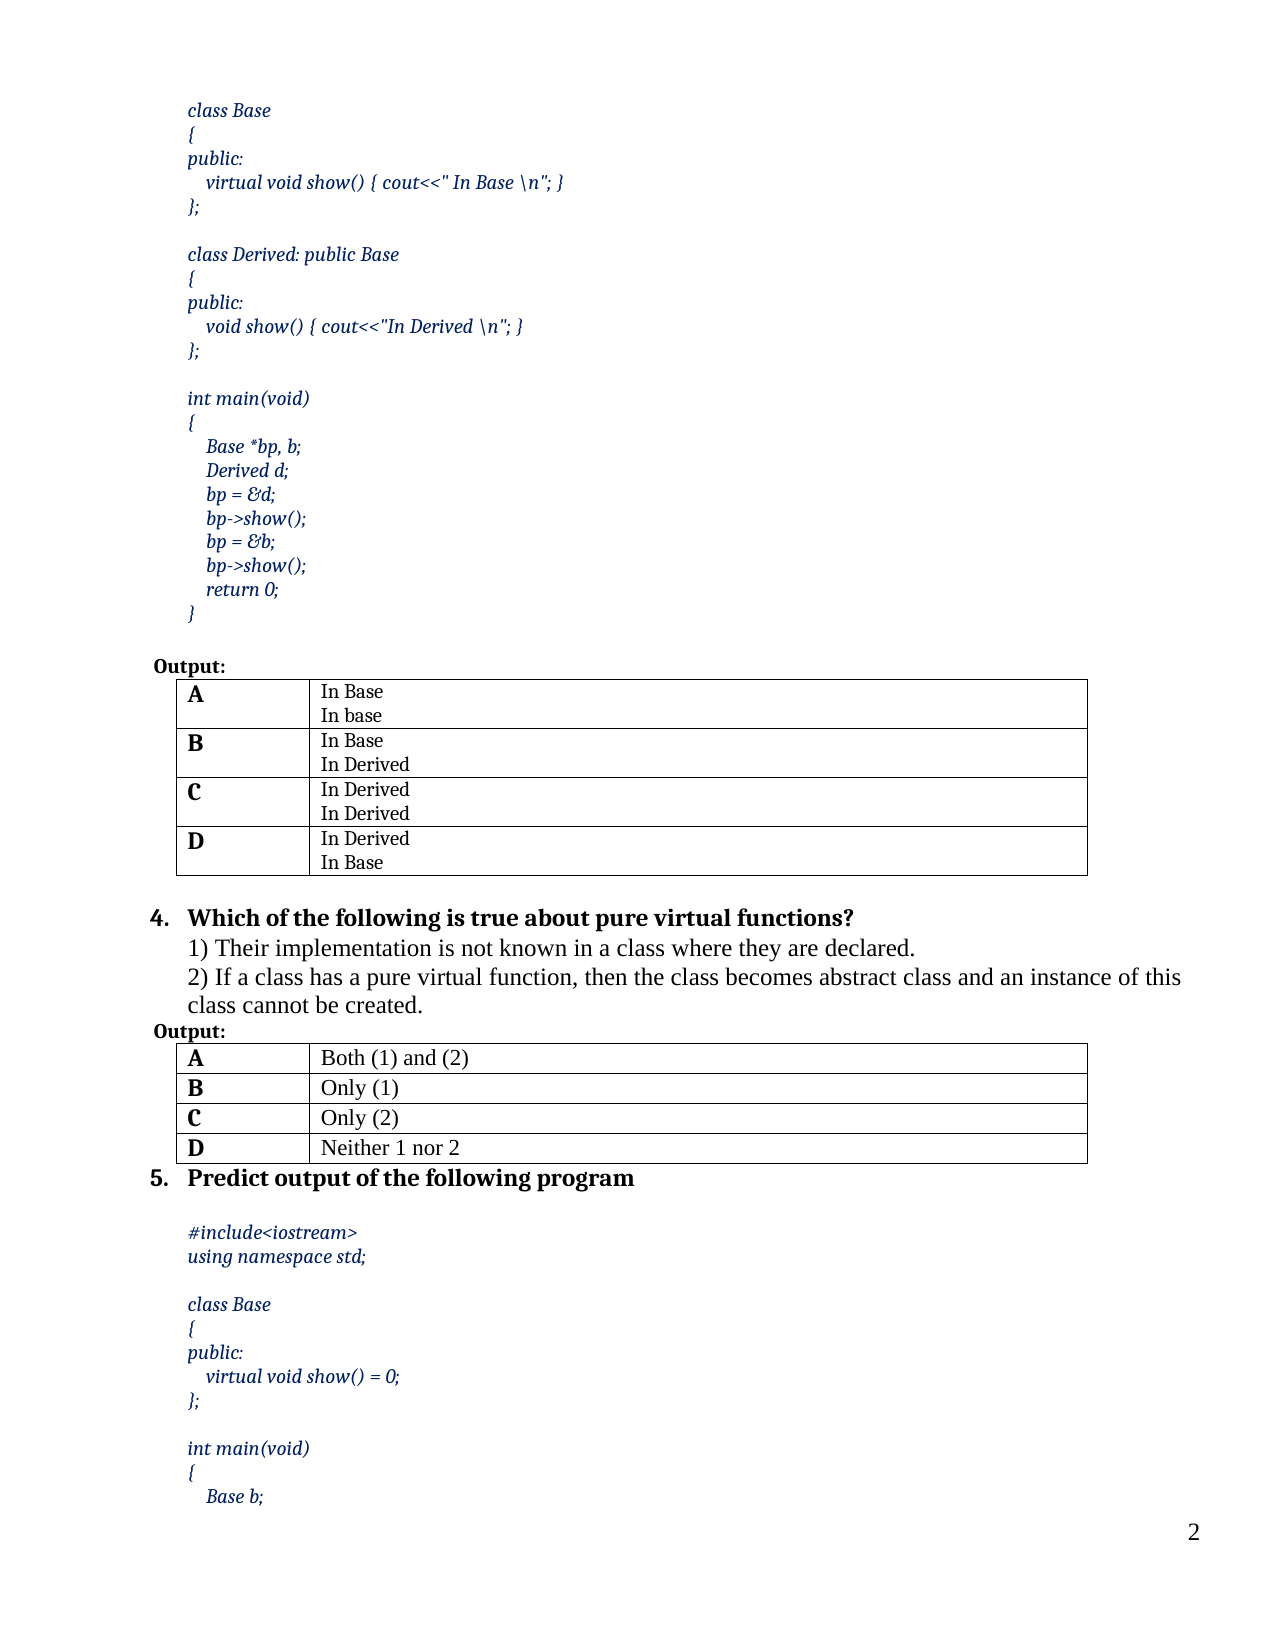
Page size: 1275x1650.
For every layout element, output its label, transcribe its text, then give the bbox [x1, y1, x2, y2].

table_header Both (1) and (2) [310, 1044, 1087, 1073]
text class Base [187, 1293, 1200, 1317]
text bp = &d; [187, 482, 1200, 506]
text int main(void) [187, 1437, 1200, 1461]
table_header In Base In base [310, 680, 1087, 728]
table_cell B [177, 729, 309, 777]
text { [187, 267, 1200, 291]
text }; [187, 195, 1200, 219]
text Base *bp, b; [187, 434, 1200, 458]
table_cell In Derived In Base [310, 827, 1087, 874]
text class Derived: public Base [187, 243, 1200, 267]
table_header A [177, 1044, 309, 1073]
text class Base [187, 99, 1200, 123]
text virtual void show() { cout<<" In Base \n"; } [187, 171, 1200, 195]
table_cell C [177, 1104, 309, 1133]
text return 0; [187, 578, 1200, 602]
text Output: [112, 655, 1200, 679]
text }; [187, 338, 1200, 362]
table_cell C [177, 778, 309, 826]
text } [187, 602, 1200, 626]
text public: [187, 1341, 1200, 1365]
text Derived d; [187, 458, 1200, 482]
table_cell Only (1) [310, 1074, 1087, 1103]
text { [187, 1461, 1200, 1484]
text Output: [112, 1019, 1200, 1043]
table_cell D [177, 827, 309, 874]
table_cell Neither 1 nor 2 [310, 1134, 1087, 1162]
text { [187, 123, 1200, 147]
list Predict output of the following program [150, 1163, 1200, 1192]
text { [187, 1317, 1200, 1341]
text { [187, 410, 1200, 434]
table_cell In Derived In Derived [310, 778, 1087, 826]
text int main(void) [187, 386, 1200, 410]
table_cell In Base In Derived [310, 729, 1087, 777]
table_header A [177, 680, 309, 728]
text void show() { cout<<"In Derived \n"; } [187, 314, 1200, 338]
list Which of the following is true about pure virtual functions? [150, 904, 1200, 933]
text Base b; [187, 1484, 1200, 1508]
text #include<iostream> [187, 1221, 1200, 1245]
table_cell Only (2) [310, 1104, 1087, 1133]
table_cell B [177, 1074, 309, 1103]
text 2) If a class has a pure virtual function, then the class becomes abstract class and an instance of this class cannot be created. [187, 962, 1200, 1019]
text 1) Their implementation is not known in a class where they are declared. [187, 933, 1200, 962]
text bp = &b; [187, 530, 1200, 554]
text public: [187, 147, 1200, 171]
text bp->show(); [187, 506, 1200, 530]
text virtual void show() = 0; [187, 1365, 1200, 1389]
text using namespace std; [187, 1245, 1200, 1269]
table_cell D [177, 1134, 309, 1162]
text public: [187, 291, 1200, 314]
text }; [187, 1389, 1200, 1413]
text bp->show(); [187, 554, 1200, 578]
